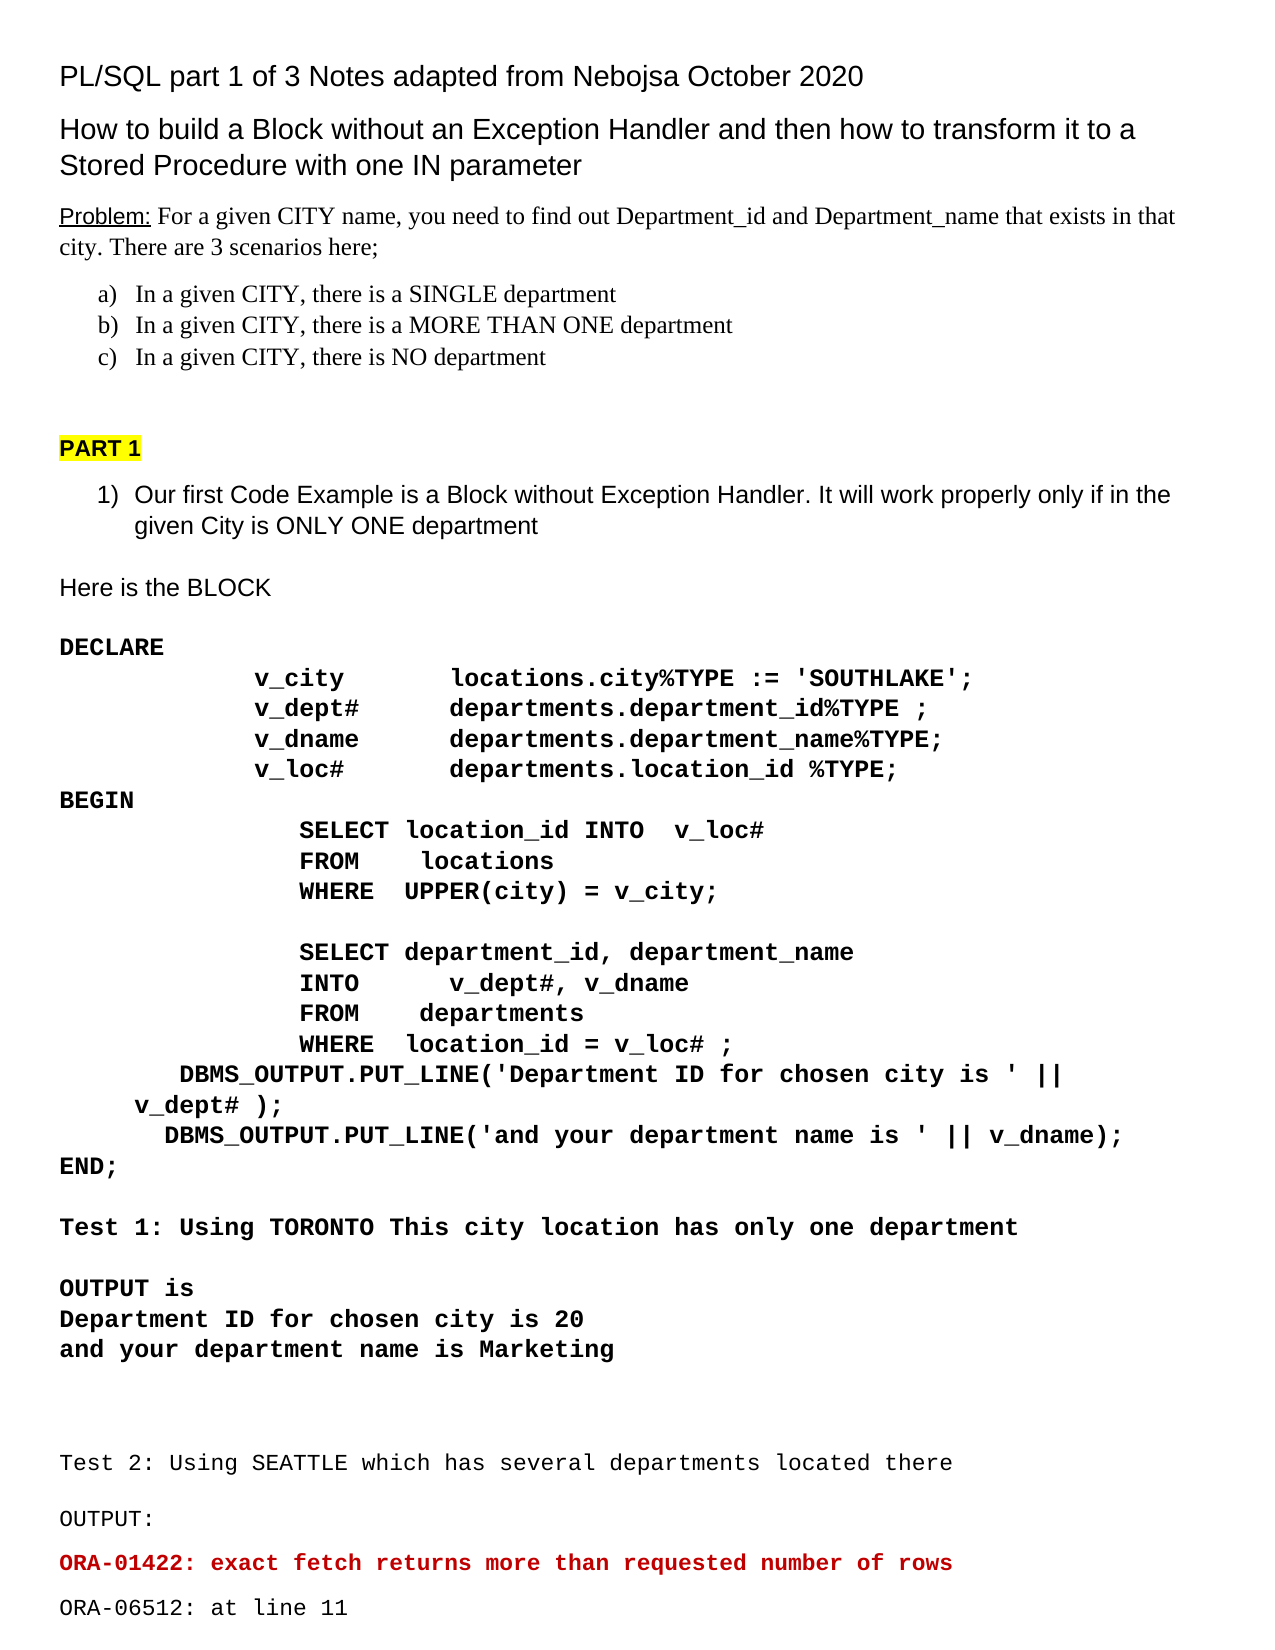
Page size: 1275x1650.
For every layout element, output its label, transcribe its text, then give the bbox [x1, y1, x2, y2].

list SELECT department_id, department_name [134, 940, 1216, 968]
text PL/SQL part 1 of 3 Notes adapted from Nebojsa October 2020 [59, 59, 1216, 93]
list DBMS_OUTPUT.PUT_LINE('Department ID for chosen city is ' || v_dept# ); [134, 1062, 1216, 1121]
text How to build a Block without an Exception Handler and then how to transform it to a Stored Procedure with one IN parameter [59, 112, 1216, 182]
list FROM departments [134, 1001, 1216, 1029]
list BEGIN [59, 787, 1216, 816]
list Test 2: Using SEATTLE which has several departments located there [59, 1451, 1216, 1477]
list SELECT location_id INTO v_loc# [134, 818, 1216, 846]
list FROM locations [134, 848, 1216, 877]
list In a given CITY, there is a MORE THAN ONE department [98, 311, 1216, 339]
text Problem: For a given CITY name, you need to find out Department_id and Department_name that exists in that city. There are 3 scenarios here; [59, 201, 1216, 261]
list In a given CITY, there is NO department [98, 342, 1216, 370]
list OUTPUT is [59, 1276, 1216, 1304]
list v_loc# departments.location_id %TYPE; [134, 757, 1216, 785]
list WHERE UPPER(city) = v_city; [134, 879, 1216, 907]
list Test 1: Using TORONTO This city location has only one department [59, 1215, 1216, 1243]
list DBMS_OUTPUT.PUT_LINE('and your department name is ' || v_dname); [134, 1123, 1216, 1151]
list In a given CITY, there is a SINGLE department [98, 279, 1216, 308]
text ORA-06512: at line 11 [59, 1596, 1216, 1622]
list Our first Code Example is a Block without Exception Handler. It will work properly only if in the given City is ONLY ONE department [97, 479, 1216, 539]
list Here is the BLOCK [59, 573, 1216, 601]
text PART 1 [59, 434, 1216, 461]
list v_dname departments.department_name%TYPE; [134, 726, 1216, 755]
list WHERE location_id = v_loc# ; [134, 1032, 1216, 1060]
list Department ID for chosen city is 20 [59, 1306, 1216, 1334]
list OUTPUT: [59, 1507, 1216, 1533]
list DECLARE [59, 635, 1216, 663]
list INTO v_dept#, v_dname [134, 971, 1216, 999]
text ORA-01422: exact fetch returns more than requested number of rows [59, 1551, 1216, 1577]
list v_city locations.city%TYPE := 'SOUTHLAKE'; [134, 665, 1216, 694]
list END; [59, 1154, 1216, 1182]
list v_dept# departments.department_id%TYPE ; [134, 696, 1216, 724]
list and your department name is Marketing [59, 1337, 1216, 1365]
